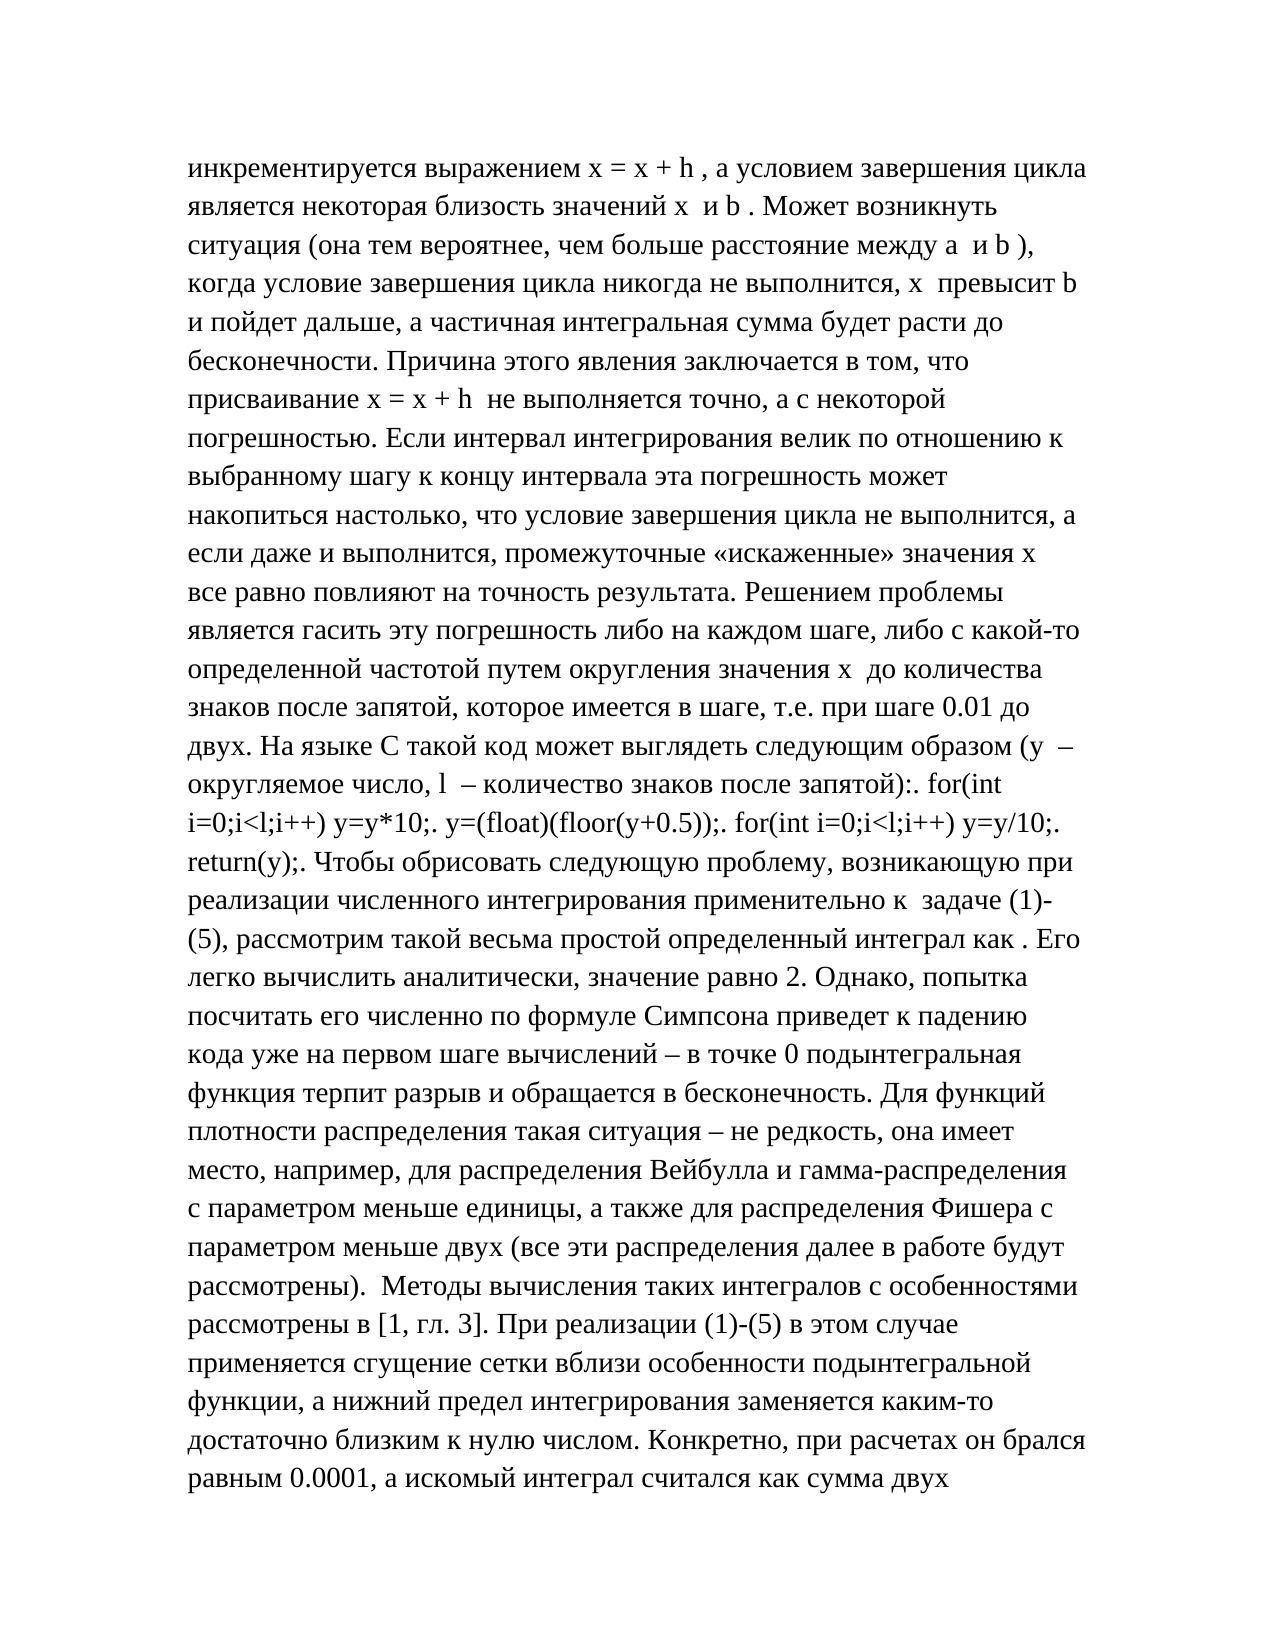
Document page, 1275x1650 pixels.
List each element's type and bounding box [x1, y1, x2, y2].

text [187, 150, 1087, 1494]
